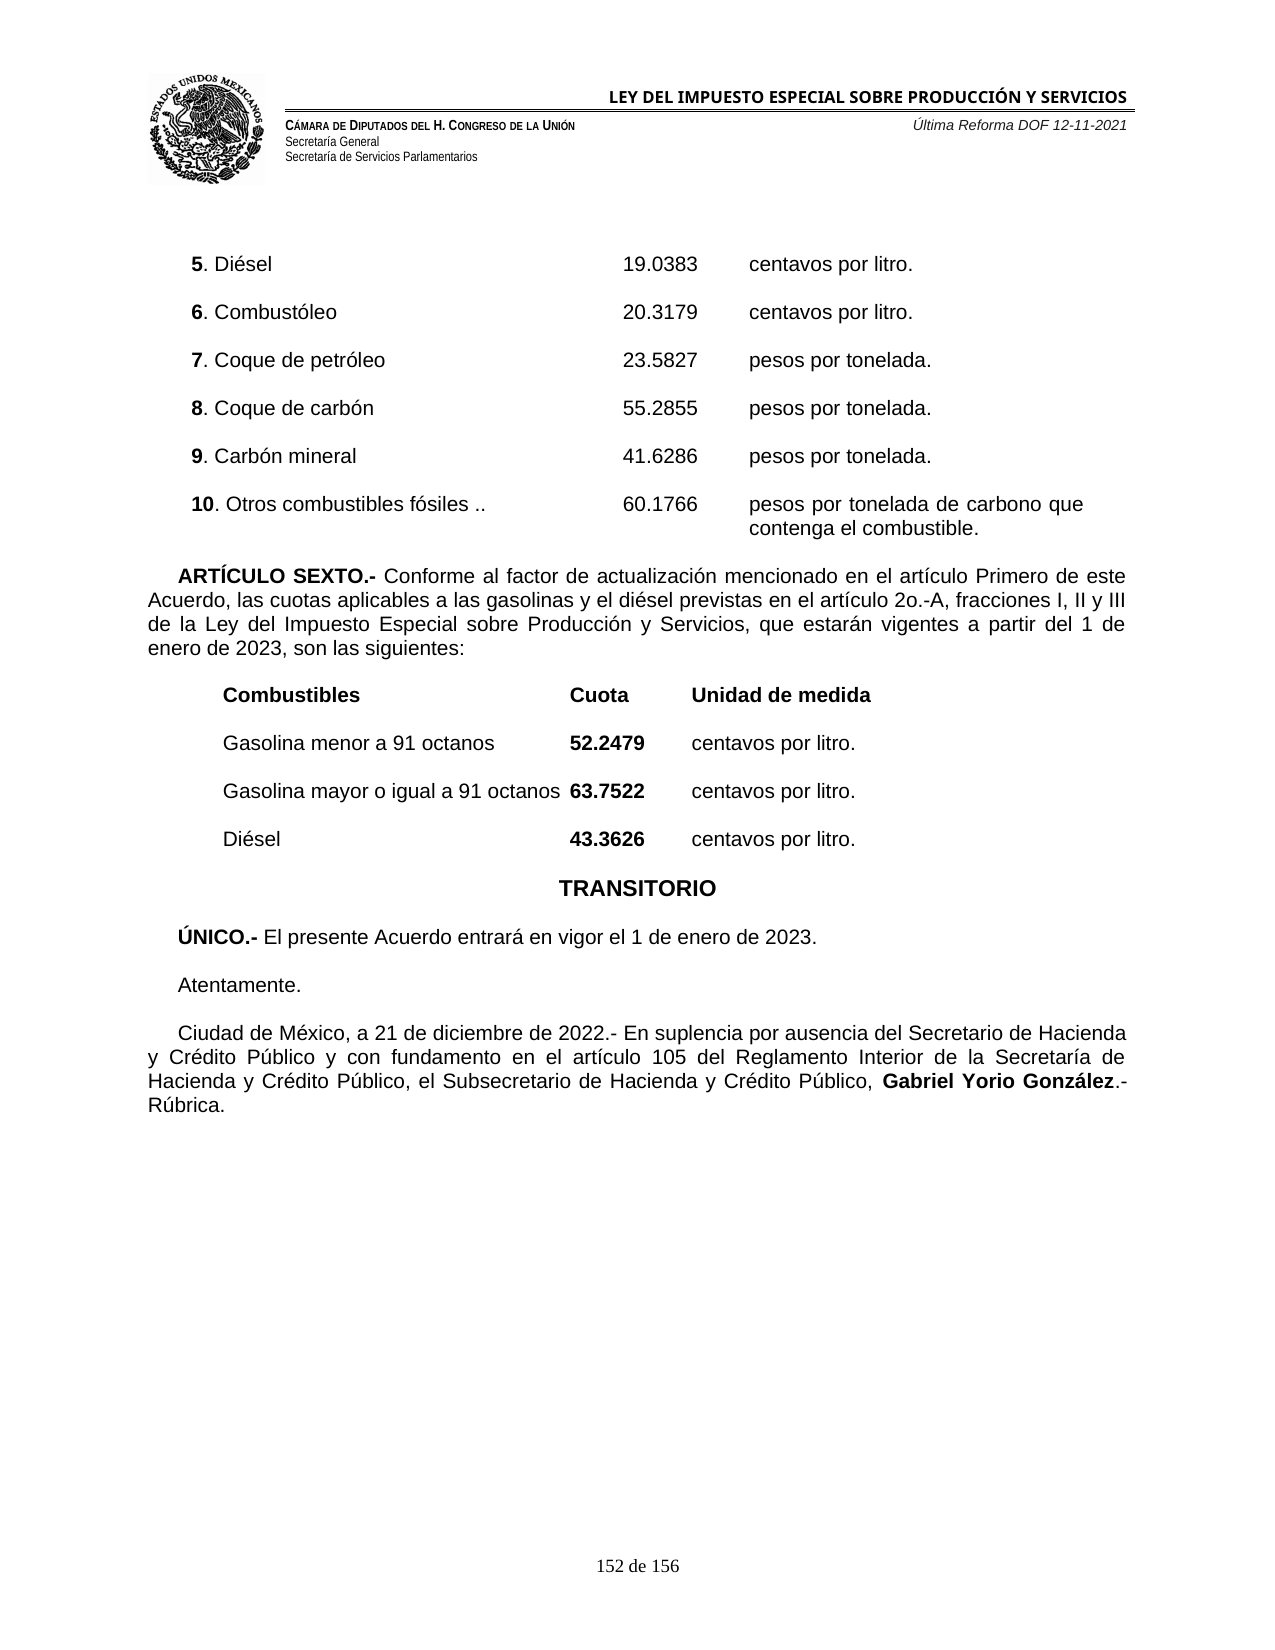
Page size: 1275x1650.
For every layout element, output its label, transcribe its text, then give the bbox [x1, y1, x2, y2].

text ÚNICO.- El presente Acuerdo entrará en vigor el 1 de enero de 2023. [148, 925, 1127, 949]
text Combustibles Cuota Unidad de medida [148, 683, 1127, 707]
text Ciudad de México, a 21 de diciembre de 2022.- En suplencia por ausencia del Secretario de Hacienda y Crédito Público y con fundamento en el artículo 105 del Reglamento Interior de la Secretaría de Hacienda y Crédito Público, el Subsecretario de Hacienda y Crédito Público, Gabriel Yorio González.- Rúbrica. [148, 1021, 1127, 1117]
text Gasolina mayor o igual a 91 octanos 63.7522 centavos por litro. [148, 779, 1127, 803]
text TRANSITORIO [148, 875, 1127, 901]
text Diésel 43.3626 centavos por litro. [148, 827, 1127, 851]
text ARTÍCULO SEXTO.- Conforme al factor de actualización mencionado en el artículo Primero de este Acuerdo, las cuotas aplicables a las gasolinas y el diésel previstas en el artículo 2o.-A, fracciones I, II y III de la Ley del Impuesto Especial sobre Producción y Servicios, que estarán vigentes a partir del 1 de enero de 2023, son las siguientes: [148, 563, 1127, 659]
text Gasolina menor a 91 octanos 52.2479 centavos por litro. [148, 731, 1127, 755]
text Atentamente. [148, 973, 1127, 997]
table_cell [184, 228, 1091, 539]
